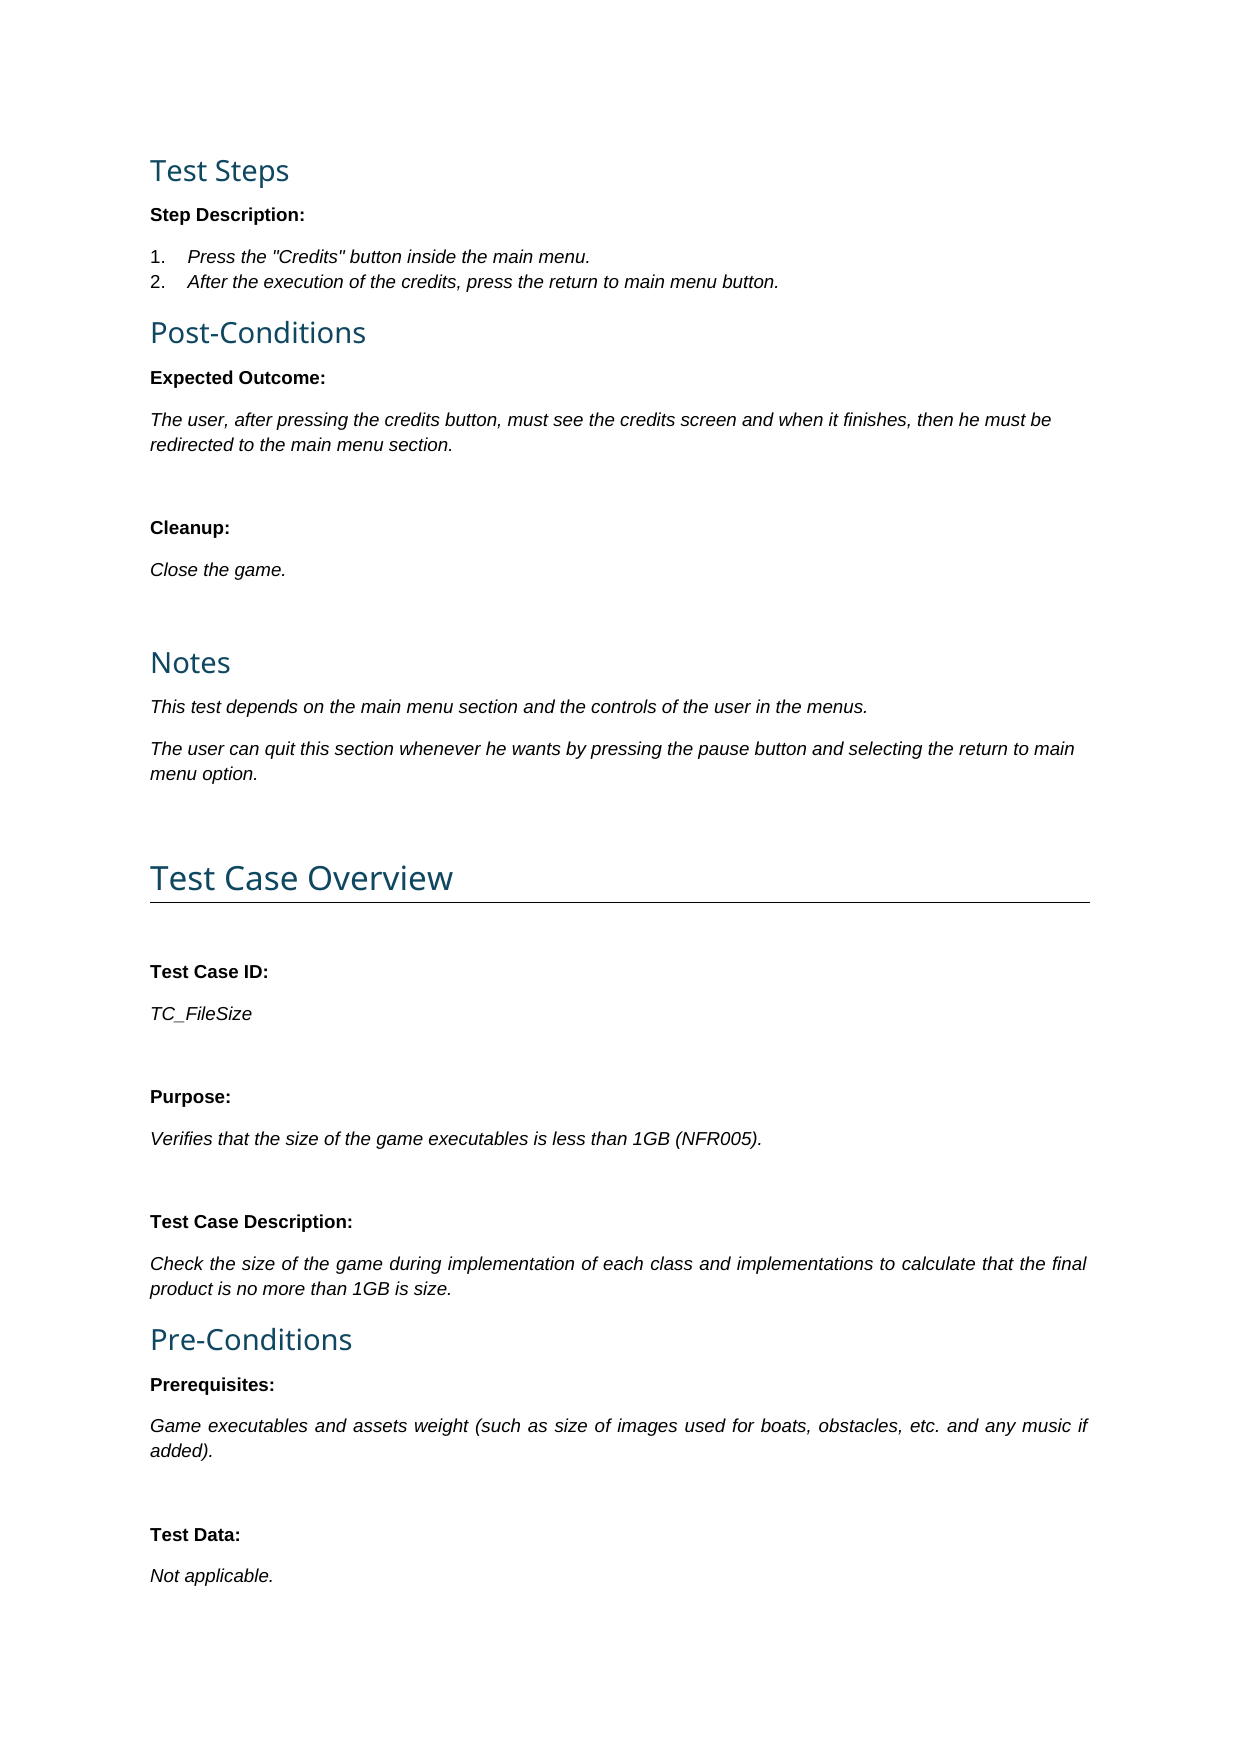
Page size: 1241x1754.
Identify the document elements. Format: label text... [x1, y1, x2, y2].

text Test Case ID: [150, 961, 1090, 982]
text Test Data: [150, 1523, 1090, 1545]
text Not applicable. [150, 1565, 1090, 1587]
subtitle Pre-Conditions [150, 1319, 1090, 1359]
subtitle Test Case Overview [150, 854, 1090, 902]
text Step Description: [150, 204, 1090, 226]
subtitle Test Steps [150, 150, 1090, 190]
text Game executables and assets weight (such as size of images used for boats, obstacles, etc. and any music if added). [150, 1415, 1090, 1462]
text The user can quit this section whenever he wants by pressing the pause button and selecting the return to main menu option. [150, 738, 1090, 784]
text The user, after pressing the credits button, must see the credits screen and when it finishes, then he must be redirected to the main menu section. [150, 408, 1090, 455]
text Verifies that the size of the game executables is less than 1GB (NFR005). [150, 1127, 1090, 1149]
text Test Case Description: [150, 1211, 1090, 1232]
subtitle Post-Conditions [150, 313, 1090, 352]
text Cleanup: [150, 517, 1090, 538]
text TC_FileSize [150, 1002, 1090, 1024]
list After the execution of the credits, press the return to main menu button. [150, 271, 1090, 292]
text Prerequisites: [150, 1373, 1090, 1395]
text Check the size of the game during implementation of each class and implementations to calculate that the final product is no more than 1GB is size. [150, 1252, 1090, 1299]
subtitle Notes [150, 642, 1090, 682]
text Purpose: [150, 1086, 1090, 1107]
text This test depends on the main menu section and the controls of the user in the menus. [150, 696, 1090, 718]
text Expected Outcome: [150, 367, 1090, 388]
text Close the game. [150, 558, 1090, 580]
list Press the "Credits" button inside the main menu. [150, 246, 1090, 267]
